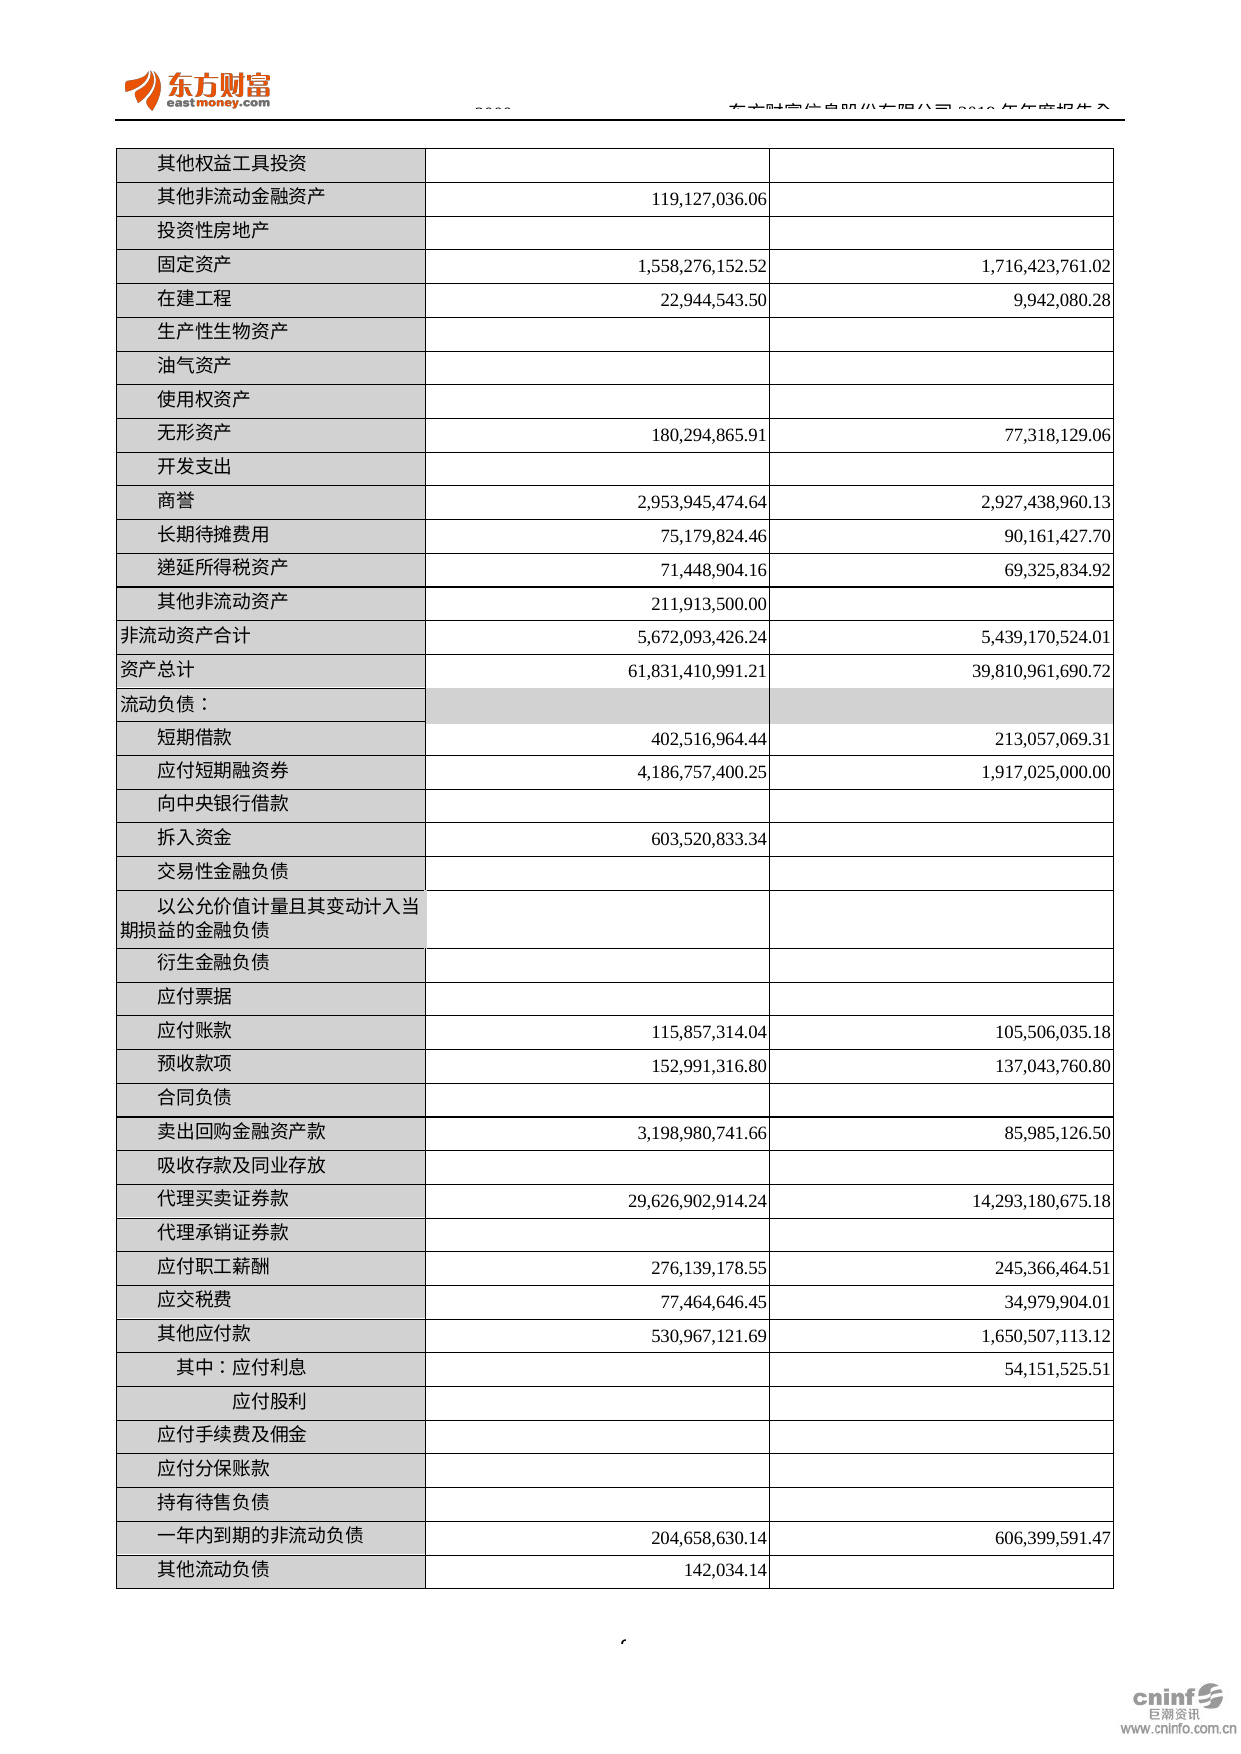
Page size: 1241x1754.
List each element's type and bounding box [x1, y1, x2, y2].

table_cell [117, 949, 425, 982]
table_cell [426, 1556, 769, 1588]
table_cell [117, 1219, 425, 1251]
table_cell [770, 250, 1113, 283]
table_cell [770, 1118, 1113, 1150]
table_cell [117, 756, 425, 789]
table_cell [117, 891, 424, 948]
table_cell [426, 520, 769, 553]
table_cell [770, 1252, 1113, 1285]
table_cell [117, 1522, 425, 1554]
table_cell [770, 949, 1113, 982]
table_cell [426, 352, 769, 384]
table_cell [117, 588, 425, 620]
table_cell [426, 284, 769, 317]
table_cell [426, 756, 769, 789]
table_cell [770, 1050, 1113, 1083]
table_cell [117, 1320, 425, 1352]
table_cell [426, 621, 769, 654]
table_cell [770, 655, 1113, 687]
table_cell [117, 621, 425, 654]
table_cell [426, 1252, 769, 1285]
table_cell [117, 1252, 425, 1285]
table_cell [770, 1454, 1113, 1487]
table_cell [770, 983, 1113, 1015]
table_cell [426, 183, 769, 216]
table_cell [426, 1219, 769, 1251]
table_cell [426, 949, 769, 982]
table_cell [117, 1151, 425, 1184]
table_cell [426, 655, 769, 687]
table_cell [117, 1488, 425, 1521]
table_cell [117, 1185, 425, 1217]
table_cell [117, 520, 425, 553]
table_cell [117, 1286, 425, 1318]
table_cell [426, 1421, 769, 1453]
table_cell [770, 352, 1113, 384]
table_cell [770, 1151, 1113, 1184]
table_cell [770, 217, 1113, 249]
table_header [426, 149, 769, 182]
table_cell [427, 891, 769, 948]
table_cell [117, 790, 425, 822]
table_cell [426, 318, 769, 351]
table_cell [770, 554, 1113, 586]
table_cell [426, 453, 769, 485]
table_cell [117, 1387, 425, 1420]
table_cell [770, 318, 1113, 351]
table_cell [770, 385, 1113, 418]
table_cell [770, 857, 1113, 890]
picture [1115, 1680, 1240, 1737]
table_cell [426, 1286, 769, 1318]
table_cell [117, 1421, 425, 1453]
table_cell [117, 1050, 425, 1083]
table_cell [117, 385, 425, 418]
picture [125, 70, 270, 111]
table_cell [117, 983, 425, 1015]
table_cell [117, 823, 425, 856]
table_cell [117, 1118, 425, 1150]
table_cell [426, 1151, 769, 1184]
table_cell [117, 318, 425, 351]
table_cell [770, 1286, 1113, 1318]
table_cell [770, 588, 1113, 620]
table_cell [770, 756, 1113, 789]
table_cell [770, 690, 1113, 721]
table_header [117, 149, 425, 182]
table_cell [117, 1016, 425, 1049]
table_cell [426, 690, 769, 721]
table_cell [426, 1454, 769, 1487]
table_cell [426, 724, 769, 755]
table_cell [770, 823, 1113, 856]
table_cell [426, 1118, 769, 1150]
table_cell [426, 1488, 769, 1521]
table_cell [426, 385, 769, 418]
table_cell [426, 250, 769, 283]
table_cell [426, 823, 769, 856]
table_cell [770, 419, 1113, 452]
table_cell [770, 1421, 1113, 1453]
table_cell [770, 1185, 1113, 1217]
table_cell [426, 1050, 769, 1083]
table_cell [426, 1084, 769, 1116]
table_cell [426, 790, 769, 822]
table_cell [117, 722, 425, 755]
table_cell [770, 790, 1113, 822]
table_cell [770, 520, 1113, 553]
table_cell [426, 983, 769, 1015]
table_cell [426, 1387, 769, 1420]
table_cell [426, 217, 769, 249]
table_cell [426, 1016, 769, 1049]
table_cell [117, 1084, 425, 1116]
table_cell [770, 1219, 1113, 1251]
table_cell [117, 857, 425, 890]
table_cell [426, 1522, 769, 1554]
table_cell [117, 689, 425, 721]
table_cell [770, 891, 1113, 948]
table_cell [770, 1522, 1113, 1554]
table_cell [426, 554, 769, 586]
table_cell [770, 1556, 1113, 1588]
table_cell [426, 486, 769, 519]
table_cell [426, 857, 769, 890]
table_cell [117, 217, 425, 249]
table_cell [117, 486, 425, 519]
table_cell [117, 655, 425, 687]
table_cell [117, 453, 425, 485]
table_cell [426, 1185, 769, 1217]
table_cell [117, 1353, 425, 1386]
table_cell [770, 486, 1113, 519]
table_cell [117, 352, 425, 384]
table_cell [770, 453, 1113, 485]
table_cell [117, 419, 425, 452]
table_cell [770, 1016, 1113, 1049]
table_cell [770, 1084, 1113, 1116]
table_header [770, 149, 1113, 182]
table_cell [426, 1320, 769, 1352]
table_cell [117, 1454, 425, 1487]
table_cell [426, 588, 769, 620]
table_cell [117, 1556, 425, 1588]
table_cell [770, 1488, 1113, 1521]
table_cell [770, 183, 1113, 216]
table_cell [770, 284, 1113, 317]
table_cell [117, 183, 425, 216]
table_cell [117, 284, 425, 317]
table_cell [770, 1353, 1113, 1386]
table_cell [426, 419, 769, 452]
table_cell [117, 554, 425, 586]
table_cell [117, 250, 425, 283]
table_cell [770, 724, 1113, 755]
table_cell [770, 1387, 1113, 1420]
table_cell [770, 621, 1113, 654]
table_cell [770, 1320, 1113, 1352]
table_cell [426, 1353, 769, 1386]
